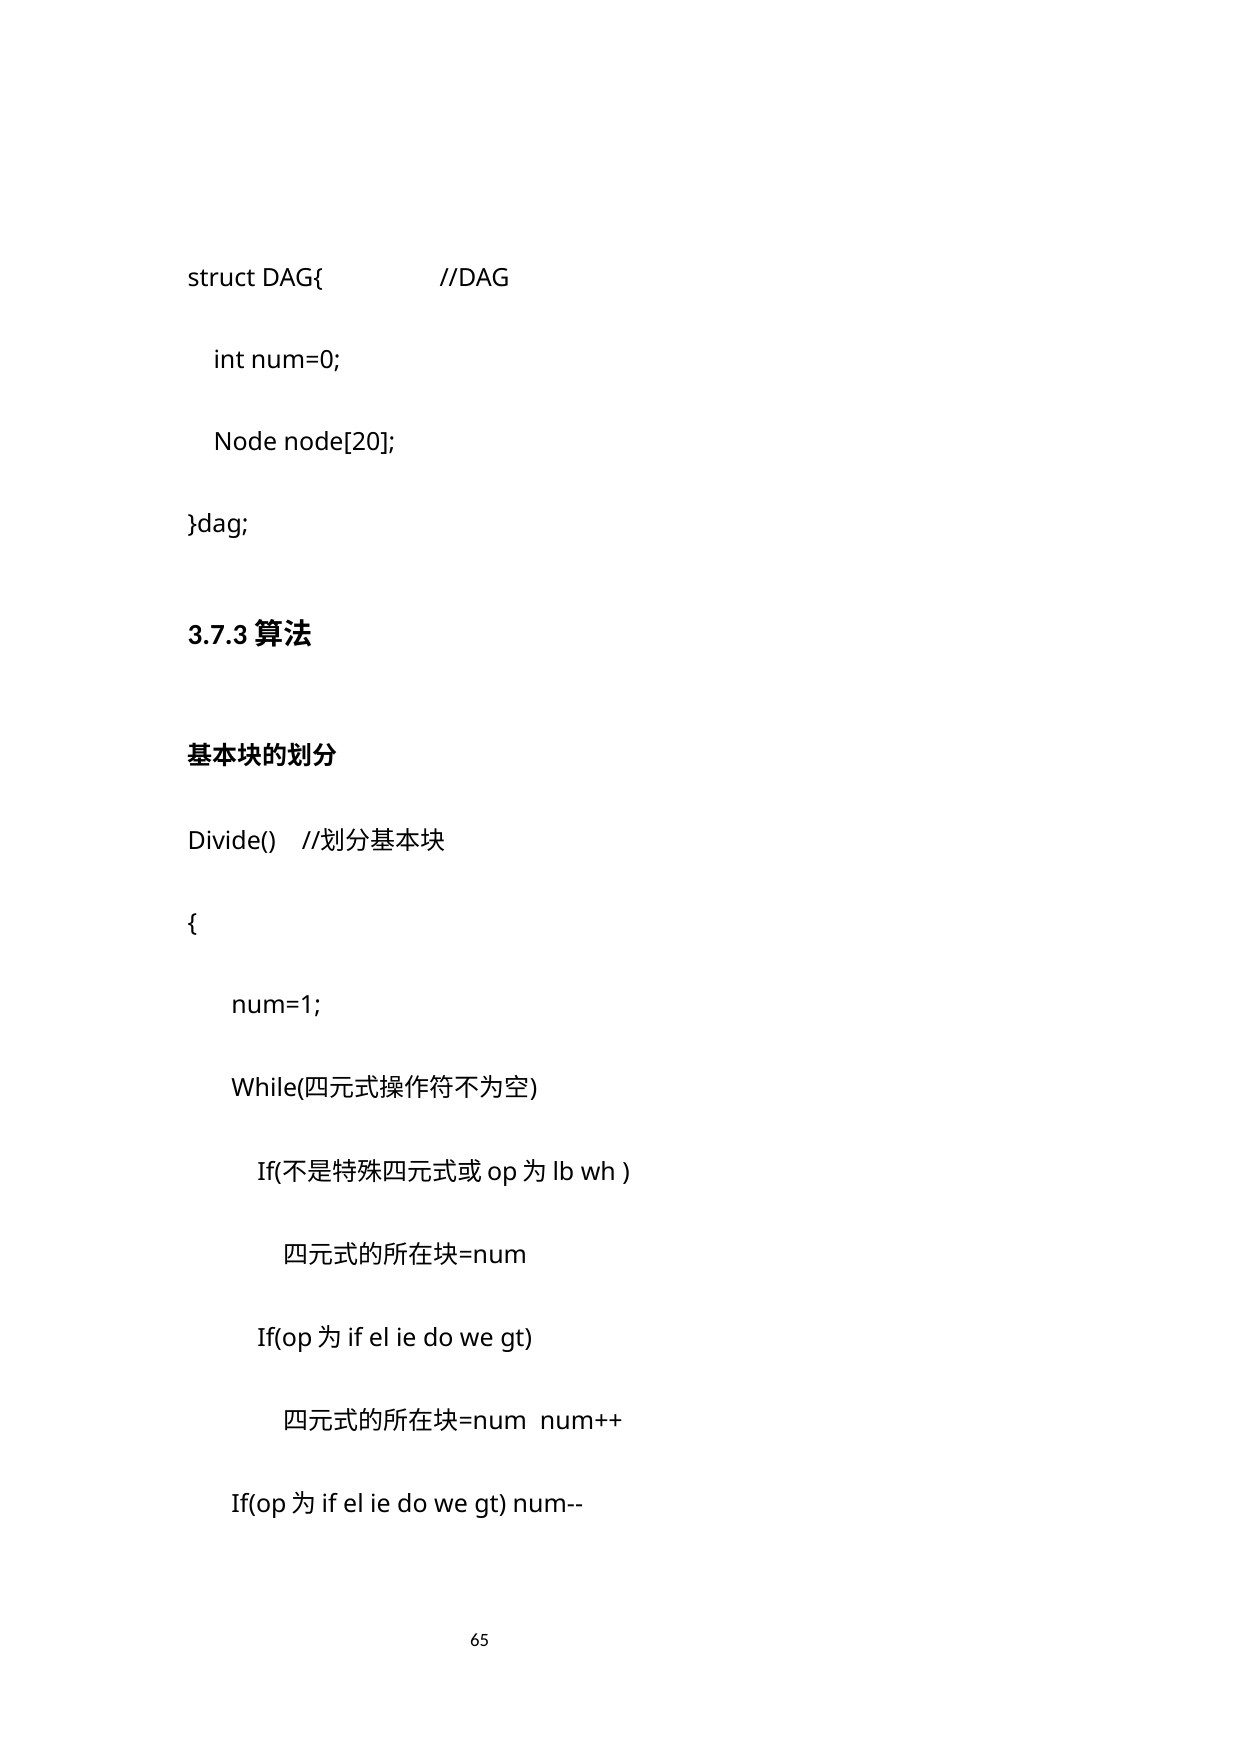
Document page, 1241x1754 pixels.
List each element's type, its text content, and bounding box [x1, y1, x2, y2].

text 四元式的所在块=num num++ [187, 1386, 1053, 1451]
text If(op为if el ie do we gt) num-- [187, 1469, 1053, 1534]
text If(op为if el ie do we gt) [187, 1303, 1053, 1368]
text { [187, 889, 1053, 954]
text struct DAG{ //DAG [187, 244, 1053, 309]
subtitle 3.7.3 算法 [187, 599, 1053, 664]
subtitle 基本块的划分 [187, 721, 1053, 786]
text 四元式的所在块=num [187, 1220, 1053, 1285]
text num=1; [187, 971, 1053, 1036]
text Divide() //划分基本块 [187, 806, 1053, 871]
text int num=0; [187, 326, 1053, 391]
text Node node[20]; [187, 408, 1053, 473]
text While(四元式操作符不为空) [187, 1053, 1053, 1118]
text If(不是特殊四元式或op为lb wh ) [187, 1137, 1053, 1202]
text }dag; [187, 490, 1053, 555]
